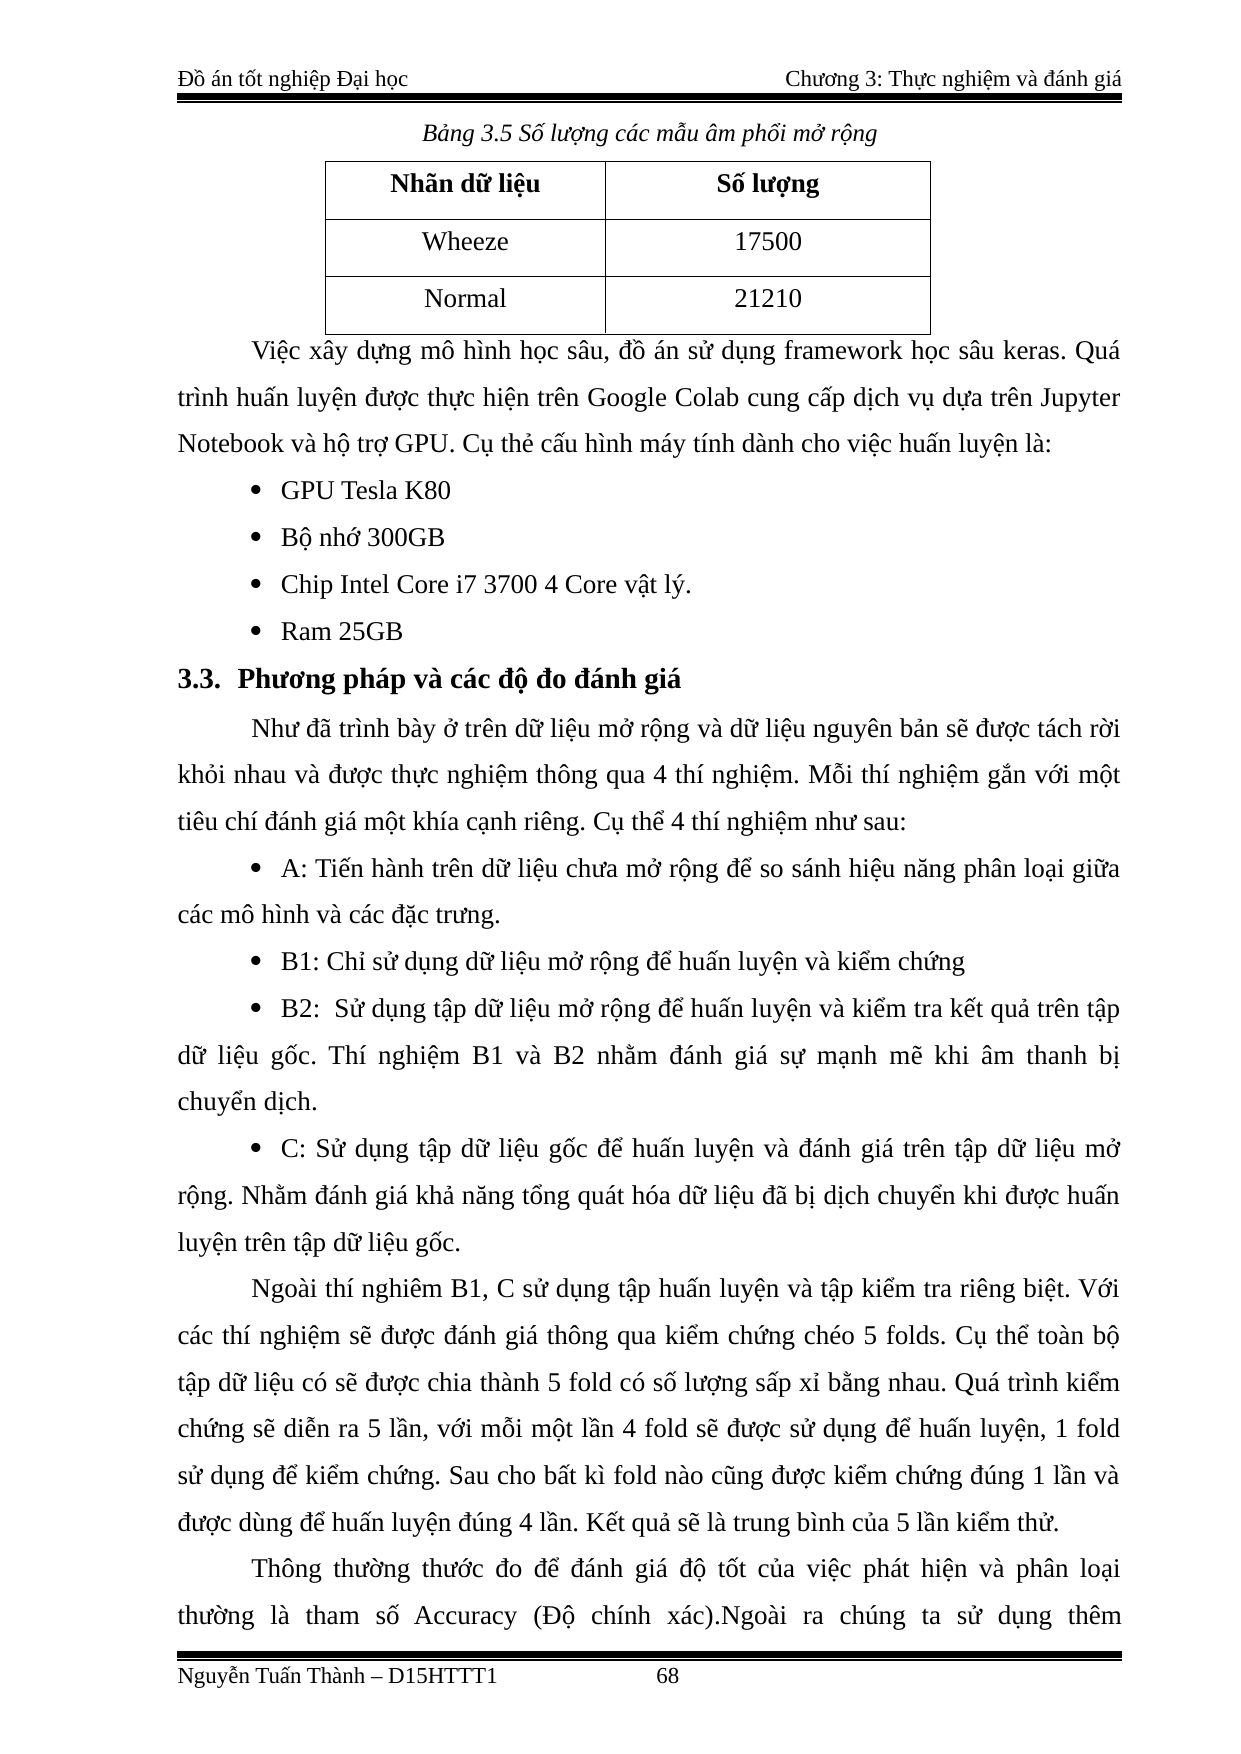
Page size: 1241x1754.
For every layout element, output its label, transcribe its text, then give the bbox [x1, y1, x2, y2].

list GPU Tesla K80 [177, 474, 1122, 505]
text Ngoài thí nghiêm B1, C sử dụng tập huấn luyện và tập kiểm tra riêng biệt. Với các thí nghiệm sẽ được đánh giá thông qua kiểm chứng chéo 5 folds. Cụ thể toàn bộ tập dữ liệu có sẽ được chia thành 5 fold có số lượng sấp xỉ bằng nhau. Quá trình kiểm chứng sẽ diễn ra 5 lần, với mỗi một lần 4 fold sẽ được sử dụng để huấn luyện, 1 fold sử dụng để kiểm chứng. Sau cho bất kì fold nào cũng được kiểm chứng đúng 1 lần và được dùng để huấn luyện đúng 4 lần. Kết quả sẽ là trung bình của 5 lần kiểm thử. [177, 1272, 1122, 1537]
list Ram 25GB [177, 614, 1122, 646]
list B1: Chỉ sử dụng dữ liệu mở rộng để huấn luyện và kiểm chứng [177, 945, 1122, 976]
list Chip Intel Core i7 3700 4 Core vật lý. [177, 568, 1122, 599]
list A: Tiến hành trên dữ liệu chưa mở rộng để so sánh hiệu năng phân loại giữa các mô hình và các đặc trưng. [177, 852, 1122, 930]
list C: Sử dụng tập dữ liệu gốc để huấn luyện và đánh giá trên tập dữ liệu mở rộng. Nhằm đánh giá khả năng tổng quát hóa dữ liệu đã bị dịch chuyển khi được huấn luyện trên tập dữ liệu gốc. [177, 1132, 1122, 1257]
table_cell 21210 [606, 277, 930, 333]
subtitle Phương pháp và các độ đo đánh giá [177, 661, 1122, 695]
list Bộ nhớ 300GB [177, 521, 1122, 552]
table_cell Normal [326, 277, 605, 333]
list B2: Sử dụng tập dữ liệu mở rộng để huấn luyện và kiểm tra kết quả trên tập dữ liệu gốc. Thí nghiệm B1 và B2 nhằm đánh giá sự mạnh mẽ khi âm thanh bị chuyển dịch. [177, 992, 1122, 1117]
text Việc xây dựng mô hình học sâu, đồ án sử dụng framework học sâu keras. Quá trình huấn luyện được thực hiện trên Google Colab cung cấp dịch vụ dựa trên Jupyter Notebook và hộ trợ GPU. Cụ thẻ cấu hình máy tính dành cho việc huấn luyện là: [177, 334, 1122, 458]
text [177, 1552, 1122, 1630]
text Như đã trình bày ở trên dữ liệu mở rộng và dữ liệu nguyên bản sẽ được tách rời khỏi nhau và được thực nghiệm thông qua 4 thí nghiệm. Mỗi thí nghiệm gắn với một tiêu chí đánh giá một khía cạnh riêng. Cụ thể 4 thí nghiệm như sau: [177, 712, 1122, 836]
table_cell 17500 [606, 220, 930, 276]
table_header Nhãn dữ liệu [326, 162, 605, 219]
table_header Số lượng [606, 162, 930, 219]
table_cell Wheeze [326, 220, 605, 276]
